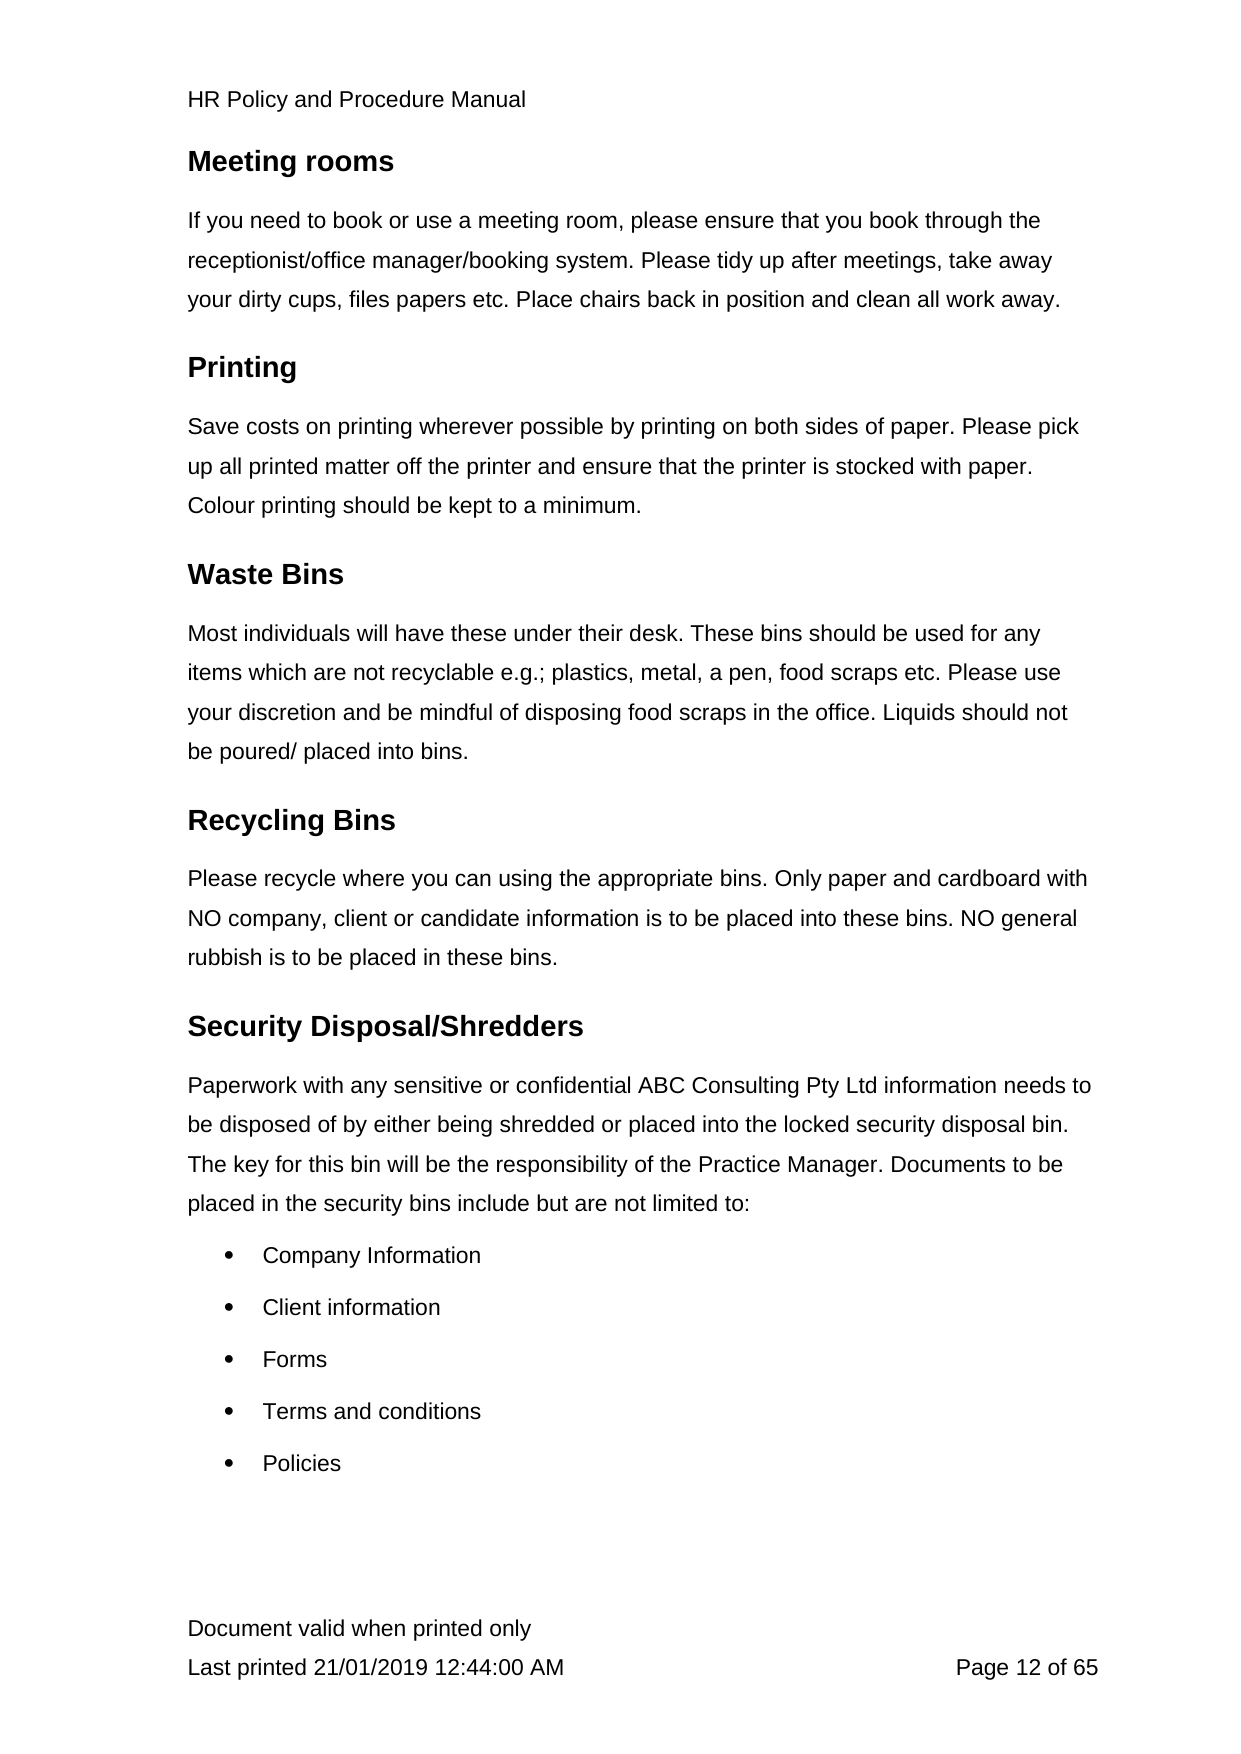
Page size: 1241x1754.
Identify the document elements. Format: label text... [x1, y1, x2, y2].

text Save costs on printing wherever possible by printing on both sides of paper. Please pick up all printed matter off the printer and ensure that the printer is stocked with paper. Colour printing should be kept to a minimum. [187, 413, 1098, 519]
subtitle Waste Bins [187, 557, 1098, 590]
subtitle Recycling Bins [187, 802, 1098, 836]
subtitle Meeting rooms [187, 144, 1098, 178]
list Policies [225, 1450, 1098, 1476]
list Terms and conditions [225, 1398, 1098, 1424]
list Company Information [225, 1242, 1098, 1268]
text If you need to book or use a meeting room, please ensure that you book through the receptionist/office manager/booking system. Please tidy up after meetings, take away your dirty cups, files papers etc. Place chairs back in position and clean all work away. [187, 207, 1098, 312]
subtitle Security Disposal/Shredders [187, 1009, 1098, 1042]
list Forms [225, 1346, 1098, 1372]
text Paperwork with any sensitive or confidential ABC Consulting Pty Ltd information needs to be disposed of by either being shredded or placed into the locked security disposal bin. The key for this bin will be the responsibility of the Practice Manager. Documents to be placed in the security bins include but are not limited to: [187, 1072, 1098, 1216]
subtitle Printing [187, 351, 1098, 384]
text Please recycle where you can using the appropriate bins. Only paper and cardboard with NO company, client or candidate information is to be placed into these bins. NO general rubbish is to be placed in these bins. [187, 865, 1098, 971]
list Client information [225, 1294, 1098, 1320]
text Most individuals will have these under their desk. These bins should be used for any items which are not recyclable e.g.; plastics, metal, a pen, food scraps etc. Please use your discretion and be mindful of disposing food scraps in the office. Liquids should not be poured/ placed into bins. [187, 619, 1098, 764]
